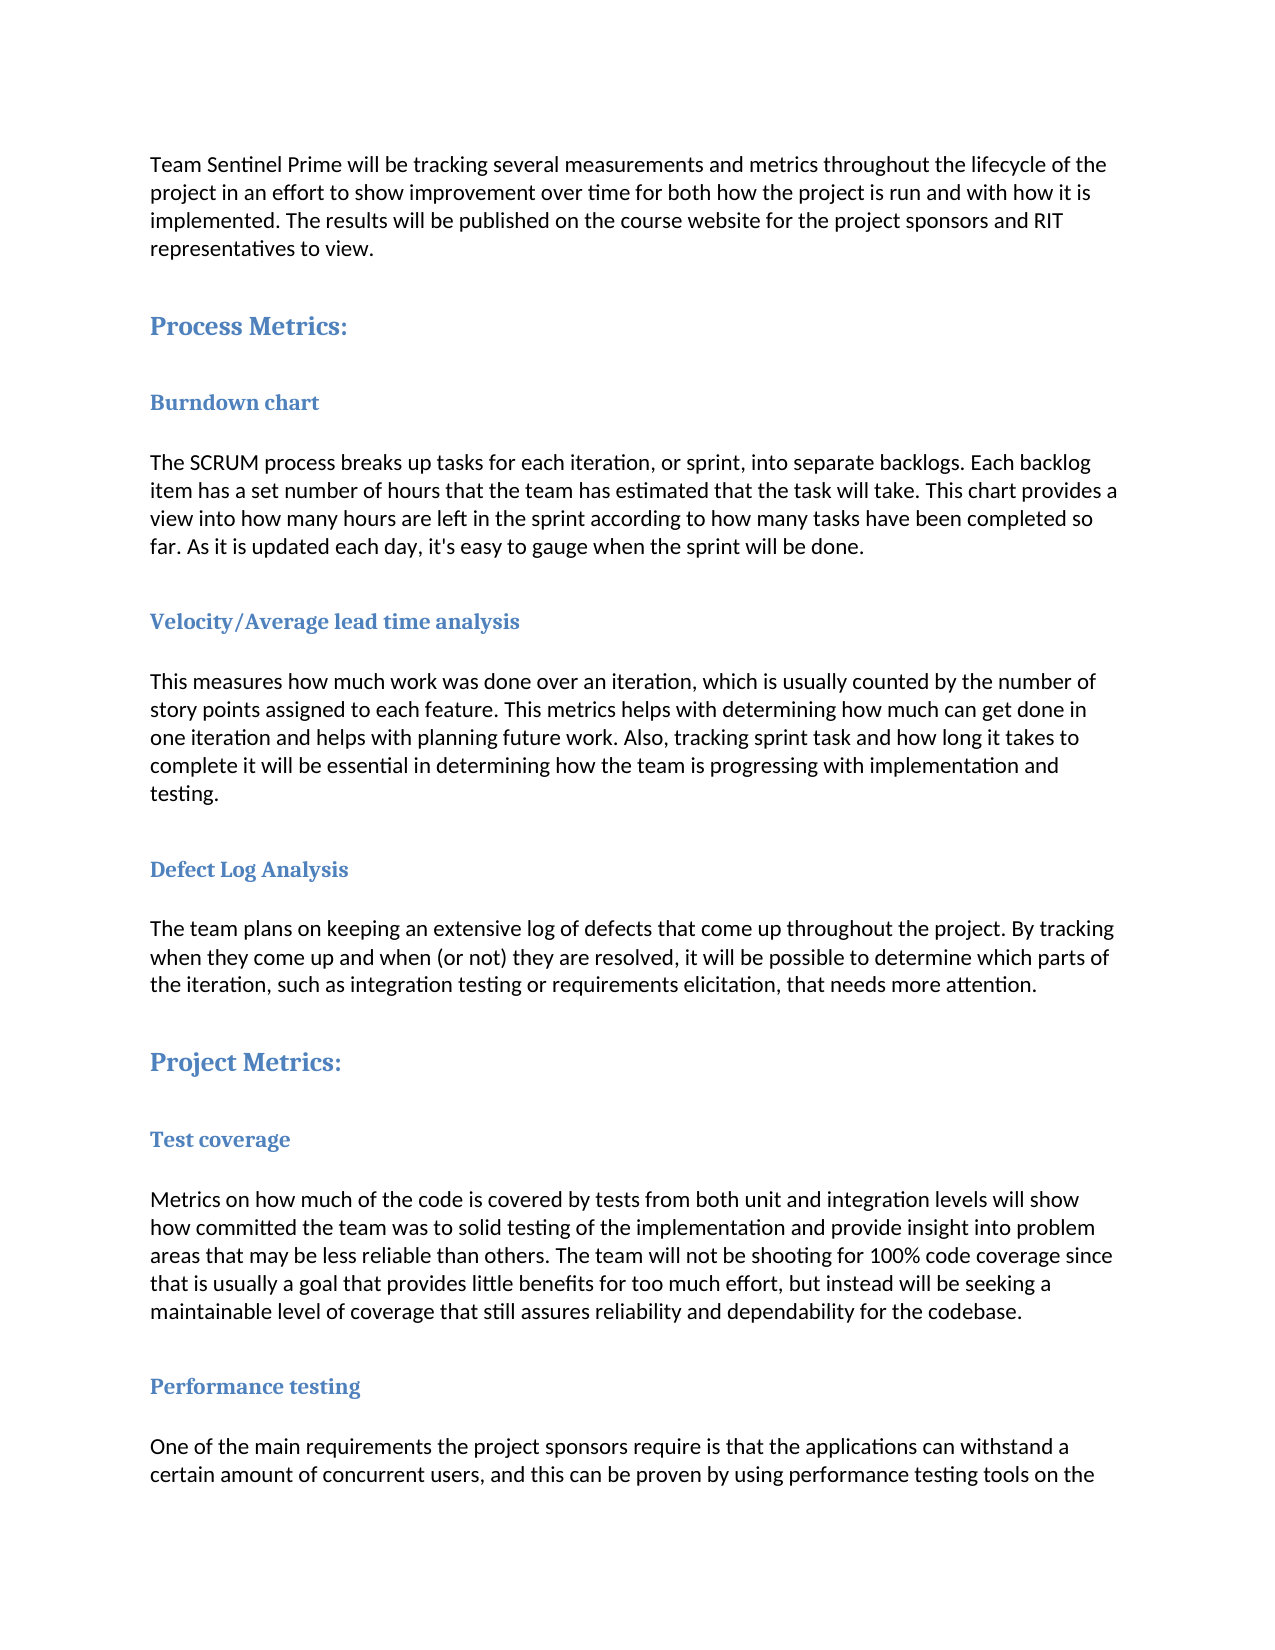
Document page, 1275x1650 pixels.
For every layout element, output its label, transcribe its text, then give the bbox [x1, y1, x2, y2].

text Metrics on how much of the code is covered by tests from both unit and integration levels will show how committed the team was to solid testing of the implementation and provide insight into problem areas that may be less reliable than others. The team will not be shooting for 100% code coverage since that is usually a goal that provides little benefits for too much effort, but instead will be seeking a maintainable level of coverage that still assures reliability and dependability for the codebase. [150, 1185, 1125, 1325]
subtitle Defect Log Analysis [150, 856, 1125, 883]
text The SCRUM process breaks up tasks for each iteration, or sprint, into separate backlogs. Each backlog item has a set number of hours that the team has estimated that the task will take. This chart provides a view into how many hours are left in the sprint according to how many tasks have been completed so far. As it is updated each day, it's easy to gauge when the sprint will be done. [150, 448, 1125, 560]
text Team Sentinel Prime will be tracking several measurements and metrics throughout the lifecycle of the project in an effort to show improvement over time for both how the project is run and with how it is implemented. The results will be published on the course website for the project sponsors and RIT representatives to view. [150, 150, 1125, 262]
subtitle Test coverage [150, 1127, 1125, 1153]
subtitle Performance testing [150, 1374, 1125, 1400]
subtitle Project Metrics: [150, 1047, 1125, 1079]
subtitle Velocity/Average lead time analysis [150, 609, 1125, 636]
text This measures how much work was done over an iteration, which is usually counted by the number of story points assigned to each feature. This metrics helps with determining how much can get done in one iteration and helps with planning future work. Also, tracking sprint task and how long it takes to complete it will be essential in determining how the team is progressing with implementation and testing. [150, 667, 1125, 807]
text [150, 1432, 1125, 1488]
subtitle Burndown chart [150, 390, 1125, 416]
text The team plans on keeping an extensive log of defects that come up throughout the project. By tracking when they come up and when (or not) they are resolved, it will be possible to determine which parts of the iteration, such as integration testing or requirements elicitation, that needs more attention. [150, 914, 1125, 999]
subtitle Process Metrics: [150, 311, 1125, 342]
